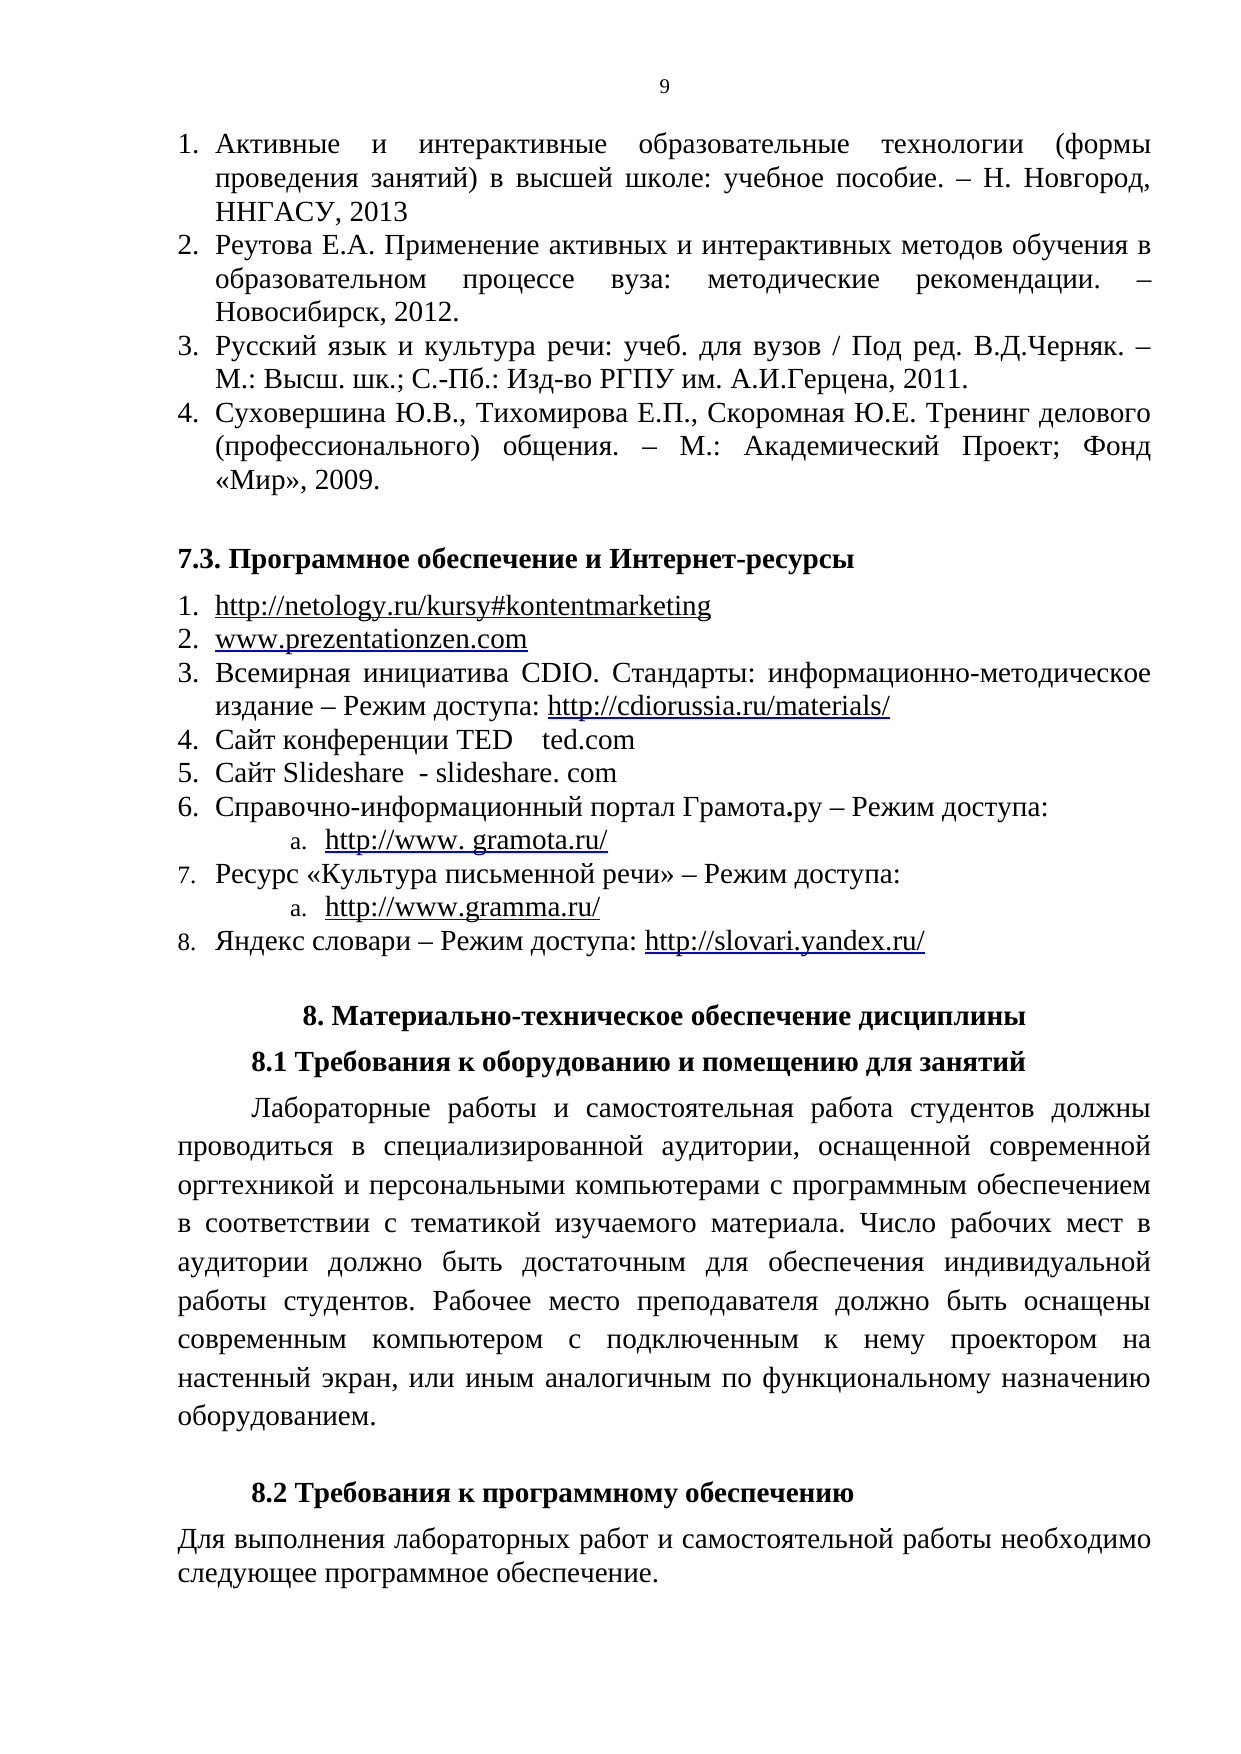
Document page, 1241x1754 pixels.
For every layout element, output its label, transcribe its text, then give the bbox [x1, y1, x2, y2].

text 8. Материально-техническое обеспечение дисциплины [177, 998, 1152, 1031]
text Лабораторные работы и самостоятельная работа студентов должны проводиться в специализированной аудитории, оснащенной современной оргтехникой и персональными компьютерами с программным обеспечением в соответствии с тематикой изучаемого материала. Число рабочих мест в аудитории должно быть достаточным для обеспечения индивидуальной работы студентов. Рабочее место преподавателя должно быть оснащены современным компьютером с подключенным к нему проектором на настенный экран, или иным аналогичным по функциональному назначению оборудованием. [177, 1090, 1152, 1432]
list Русский язык и культура речи: учеб. для вузов / Под ред. В.Д.Черняк. – М.: Высш. шк.; С.-Пб.: Изд-во РГПУ им. А.И.Герцена, 2011. [177, 328, 1152, 395]
list Суховершина Ю.В., Тихомирова Е.П., Скоромная Ю.Е. Тренинг делового (профессионального) общения. – М.: Академический Проект; Фонд «Мир», 2009. [177, 395, 1152, 496]
text 8.2 Требования к программному обеспечению [177, 1475, 1152, 1509]
list Реутова Е.А. Применение активных и интерактивных методов обучения в образовательном процессе вуза: методические рекомендации. – Новосибирск, 2012. [177, 227, 1152, 328]
list Справочно-информационный портал Грамота.ру – Режим доступа: [177, 789, 1152, 822]
list Сайт Slideshare - slideshare. com [177, 755, 1152, 789]
list http://www.gramma.ru/ [290, 889, 1152, 923]
list Сайт конференции TED ted.com [177, 722, 1152, 755]
text Для выполнения лабораторных работ и самостоятельной работы необходимо следующее программное обеспечение. [177, 1521, 1152, 1588]
list Всемирная инициатива CDIO. Стандарты: информационно-методическое издание – Режим доступа: http://cdiorussia.ru/materials/ [177, 655, 1152, 722]
list Активные и интерактивные образовательные технологии (формы проведения занятий) в высшей школе: учебное пособие. – Н. Новгород, ННГАСУ, 2013 [177, 127, 1152, 227]
list Ресурс «Культура письменной речи» – Режим доступа: [177, 856, 1152, 889]
text 7.3. Программное обеспечение и Интернет-ресурсы [177, 542, 1152, 575]
text 8.1 Требования к оборудованию и помещению для занятий [177, 1044, 1152, 1077]
list http://www. gramota.ru/ [290, 822, 1152, 856]
list Яндекс словари – Режим доступа: http://slovari.yandex.ru/ [177, 923, 1152, 957]
list www.prezentationzen.com [177, 621, 1152, 655]
list http://netology.ru/kursy#kontentmarketing [177, 588, 1152, 621]
